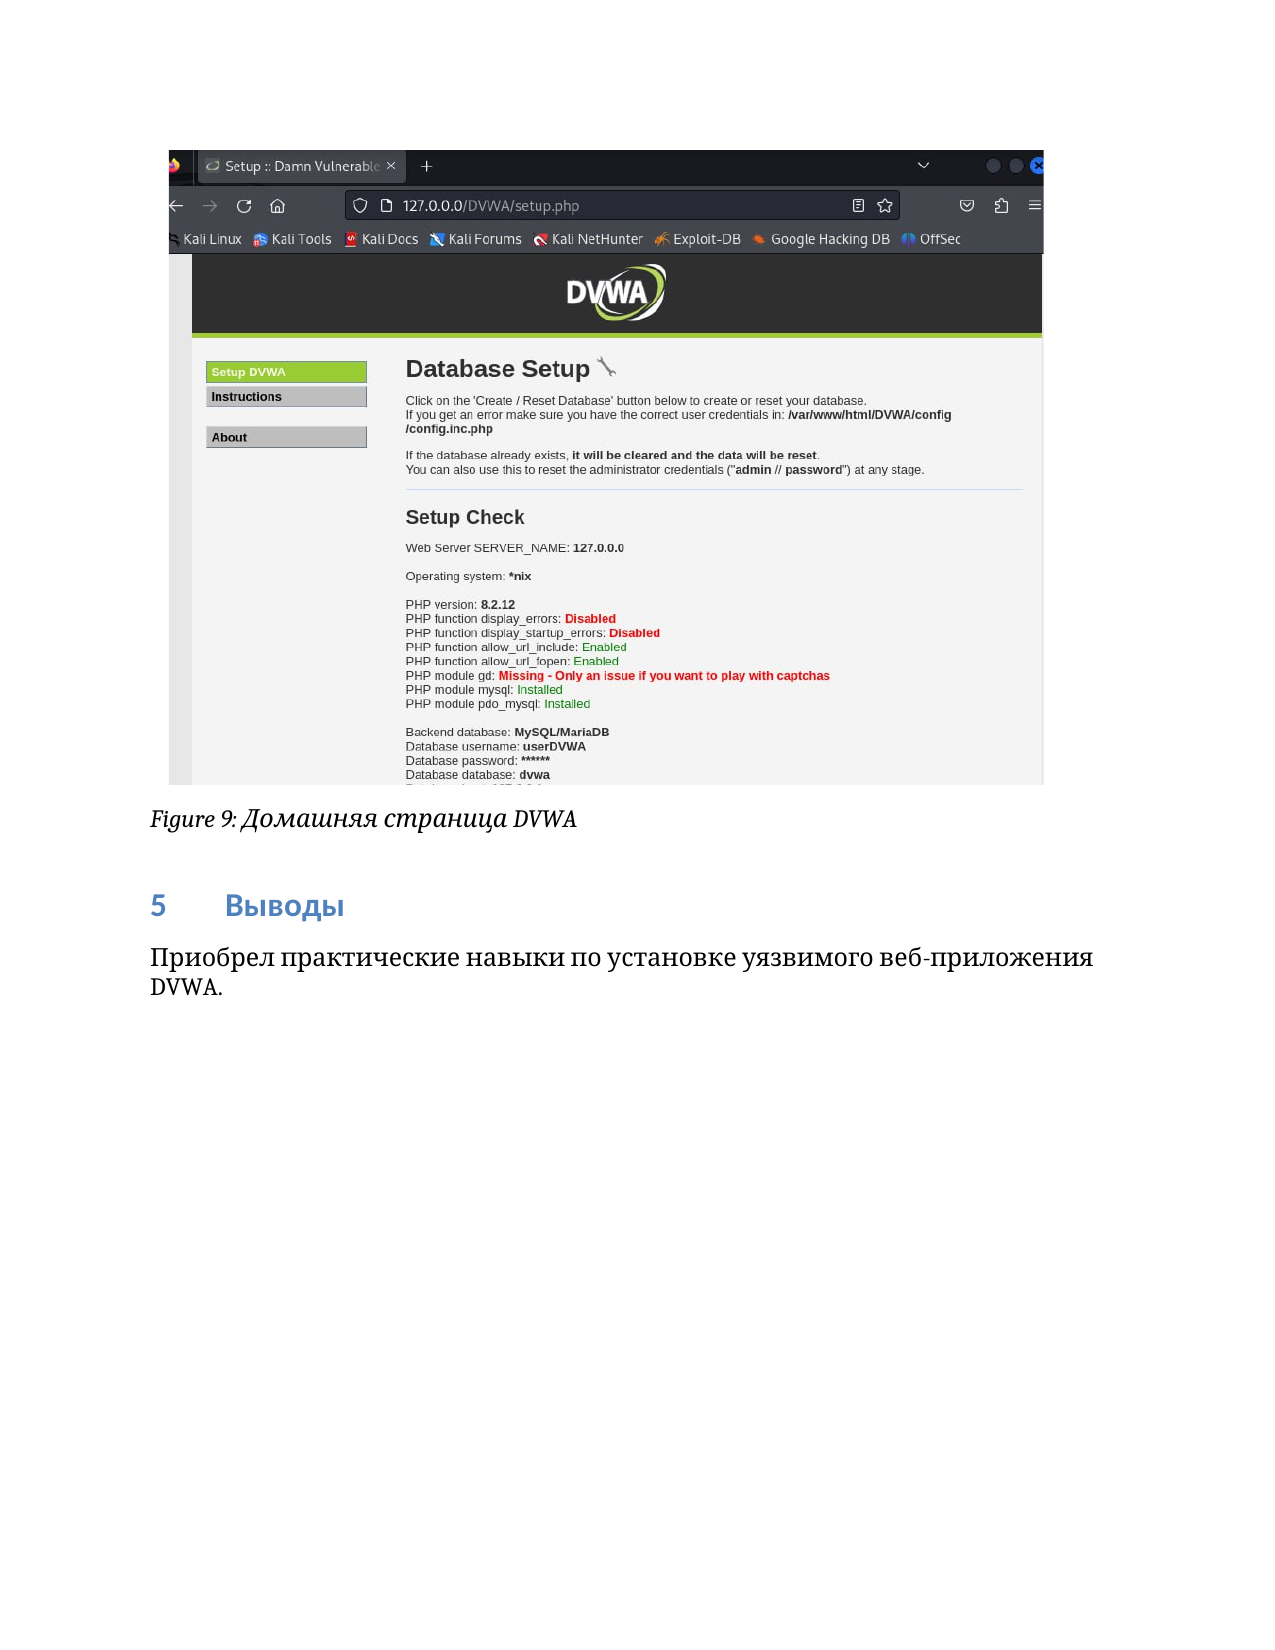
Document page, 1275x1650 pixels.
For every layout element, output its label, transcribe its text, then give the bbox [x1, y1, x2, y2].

text Figure 9: Домашняя страница DVWA [150, 805, 1125, 834]
subtitle 5 Выводы [150, 884, 1125, 925]
picture [168, 150, 1044, 785]
text Приобрел практические навыки по установке уязвимого веб-приложения DVWA. [150, 944, 1125, 1001]
